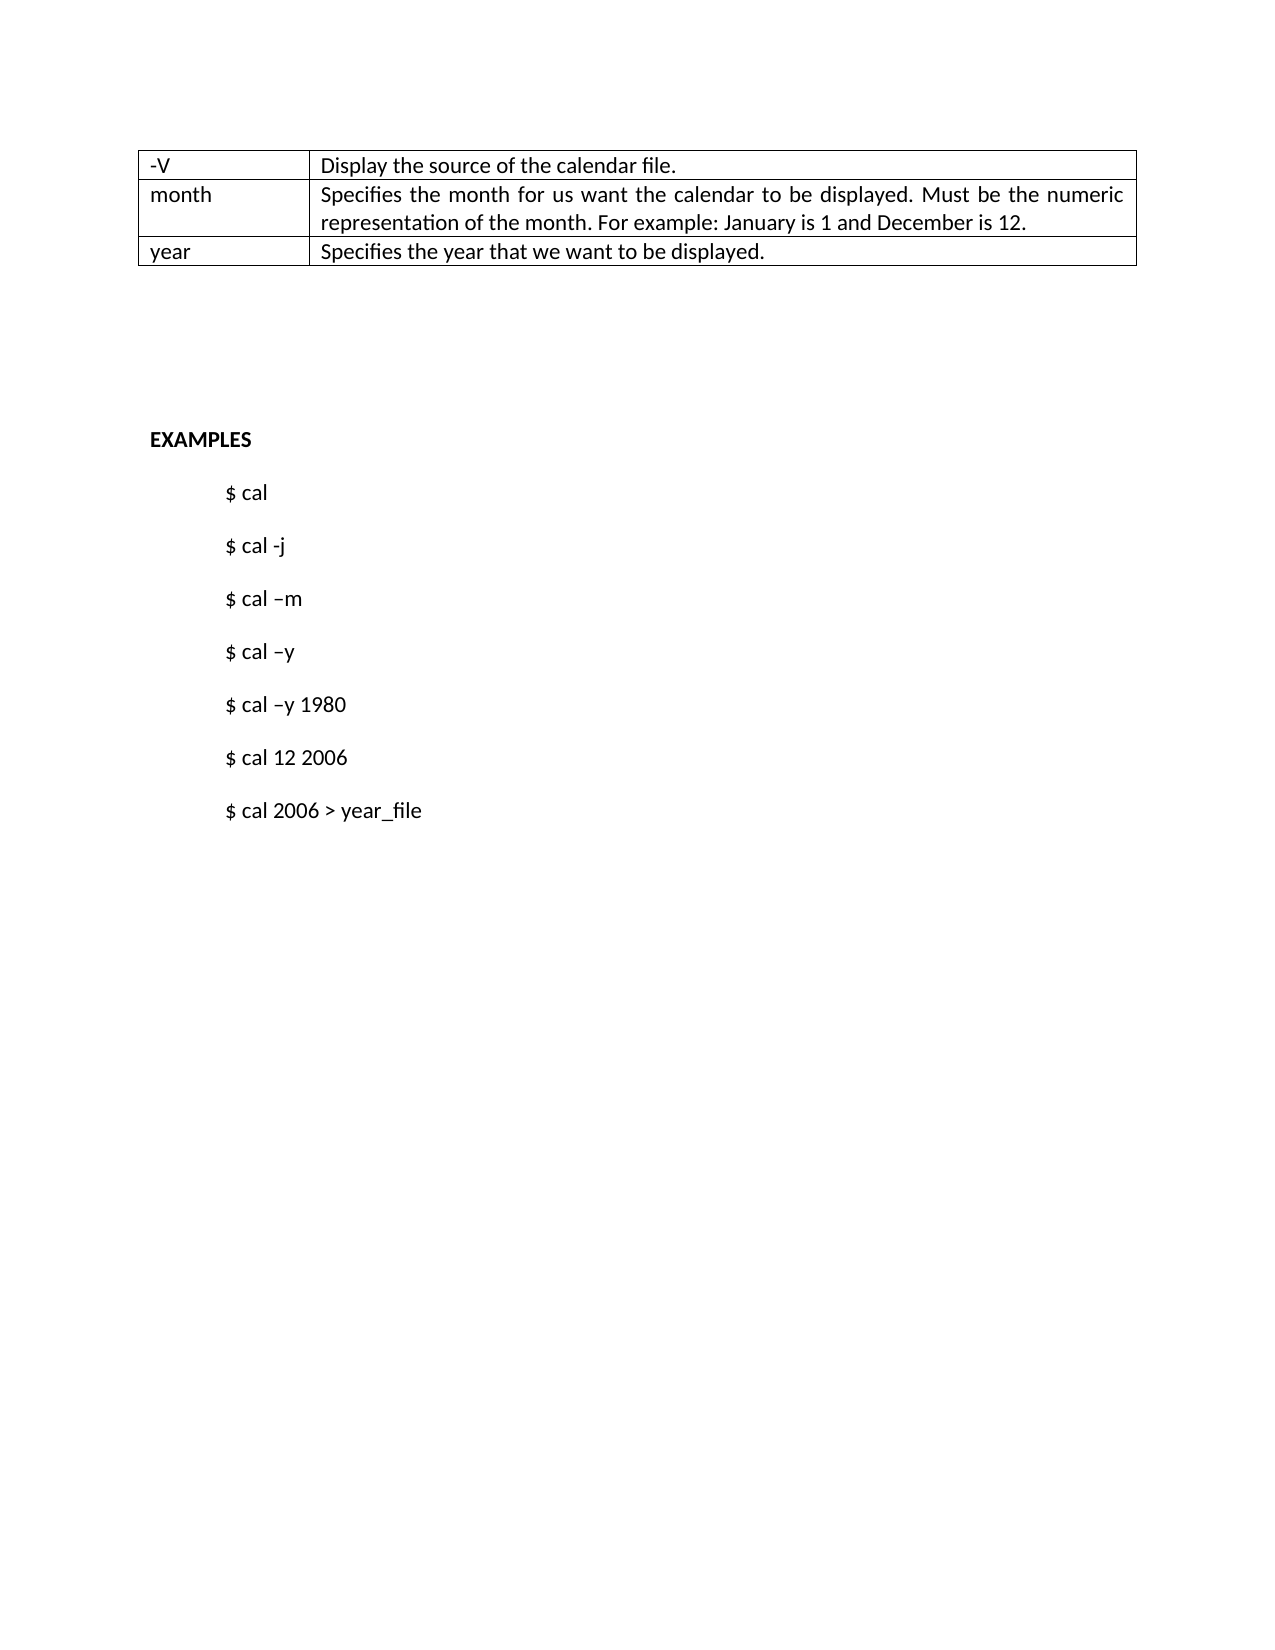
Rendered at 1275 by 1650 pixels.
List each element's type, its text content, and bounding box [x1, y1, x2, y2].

table_cell month [139, 180, 309, 236]
table_cell Display the source of the calendar file. [310, 151, 1136, 179]
table_cell Specifies the year that we want to be displayed. [310, 237, 1136, 265]
text $ cal -j [150, 531, 1125, 559]
text $ cal 2006 > year_file [150, 796, 1125, 824]
text $ cal [150, 478, 1125, 506]
table_cell year [139, 237, 309, 265]
text $ cal –y 1980 [150, 690, 1125, 718]
table_cell -V [139, 151, 309, 179]
text $ cal 12 2006 [150, 743, 1125, 771]
text $ cal –m [150, 584, 1125, 612]
text EXAMPLES [150, 425, 1125, 453]
table_cell Specifies the month for us want the calendar to be displayed. Must be the numeric representation of the month. For example: January is 1 and December is 12. [310, 180, 1136, 236]
text $ cal –y [150, 637, 1125, 665]
